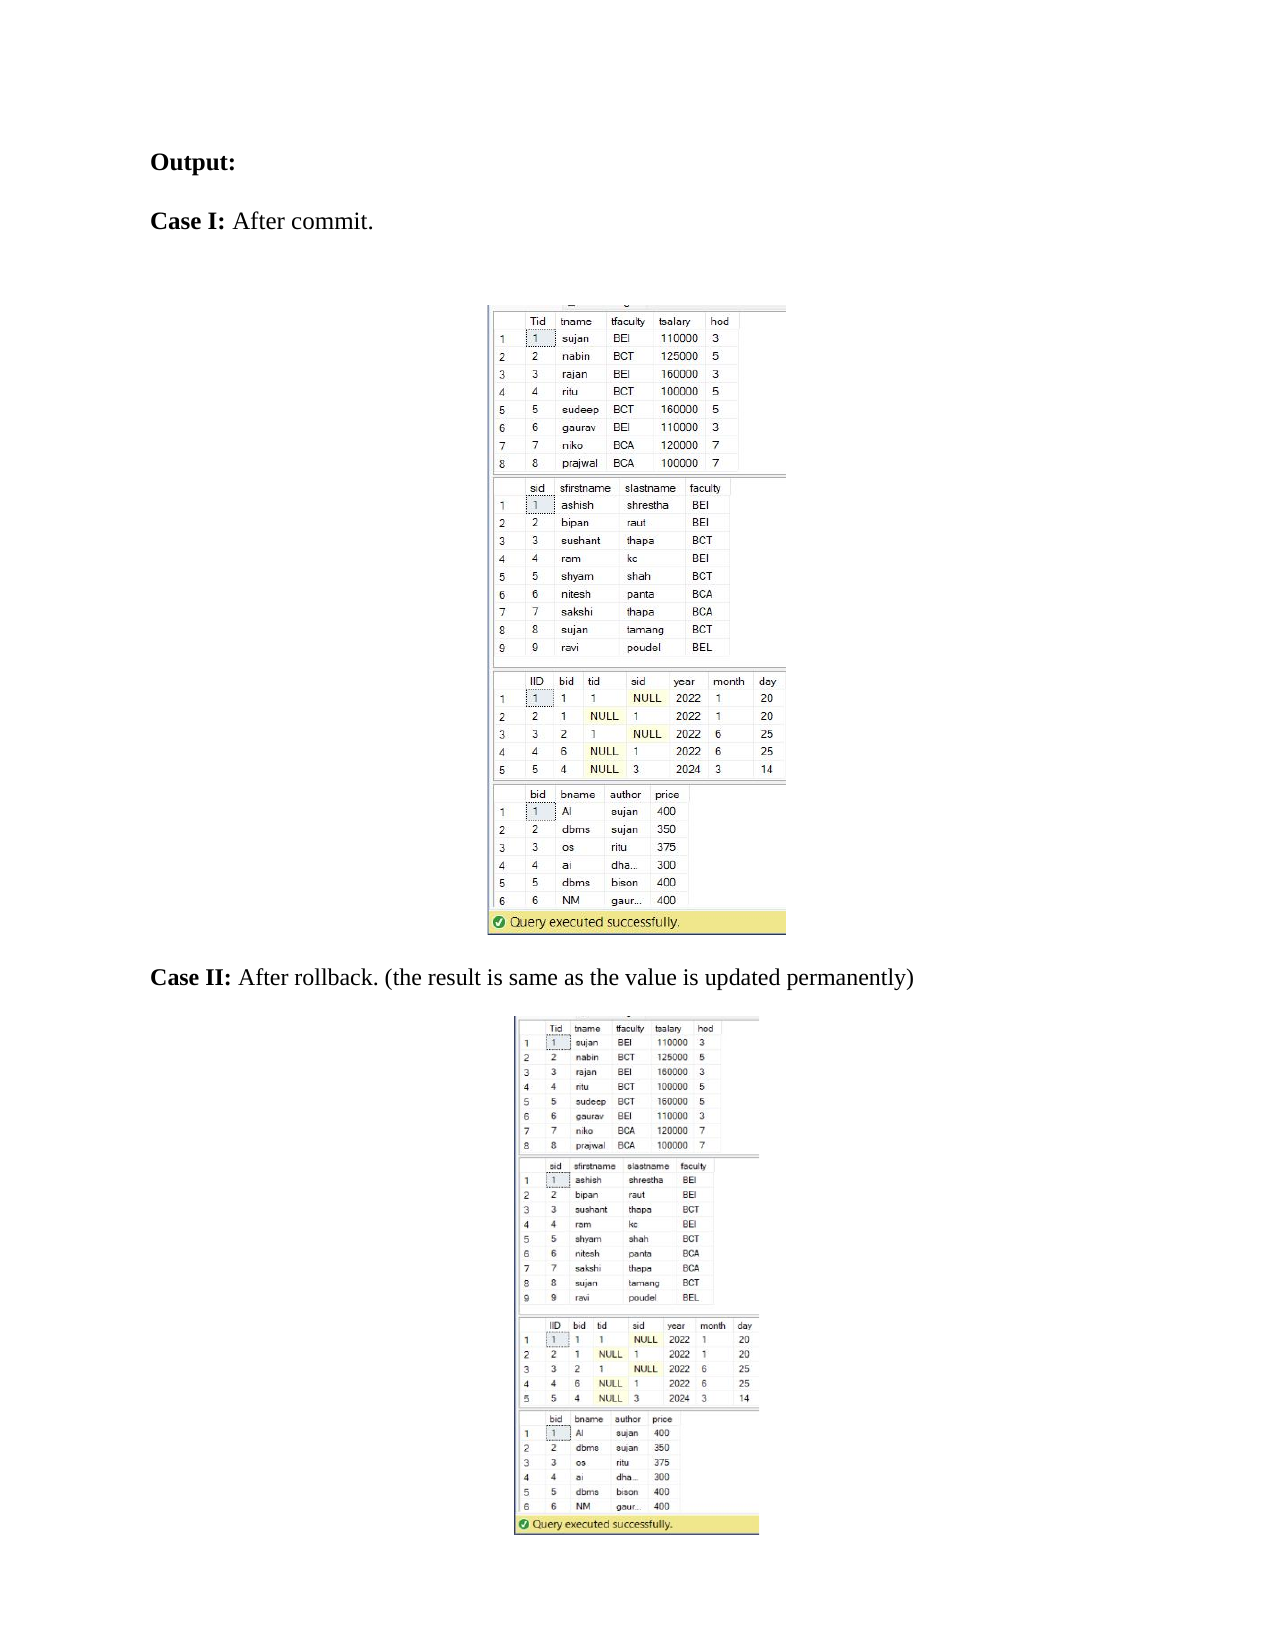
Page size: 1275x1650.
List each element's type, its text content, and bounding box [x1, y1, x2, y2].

text Case II: After rollback. (the result is same as the value is updated permanently) [150, 962, 1125, 990]
text Output: [150, 147, 1125, 176]
picture [487, 305, 786, 935]
text Case I: After commit. [150, 206, 1125, 235]
picture [514, 1016, 760, 1535]
